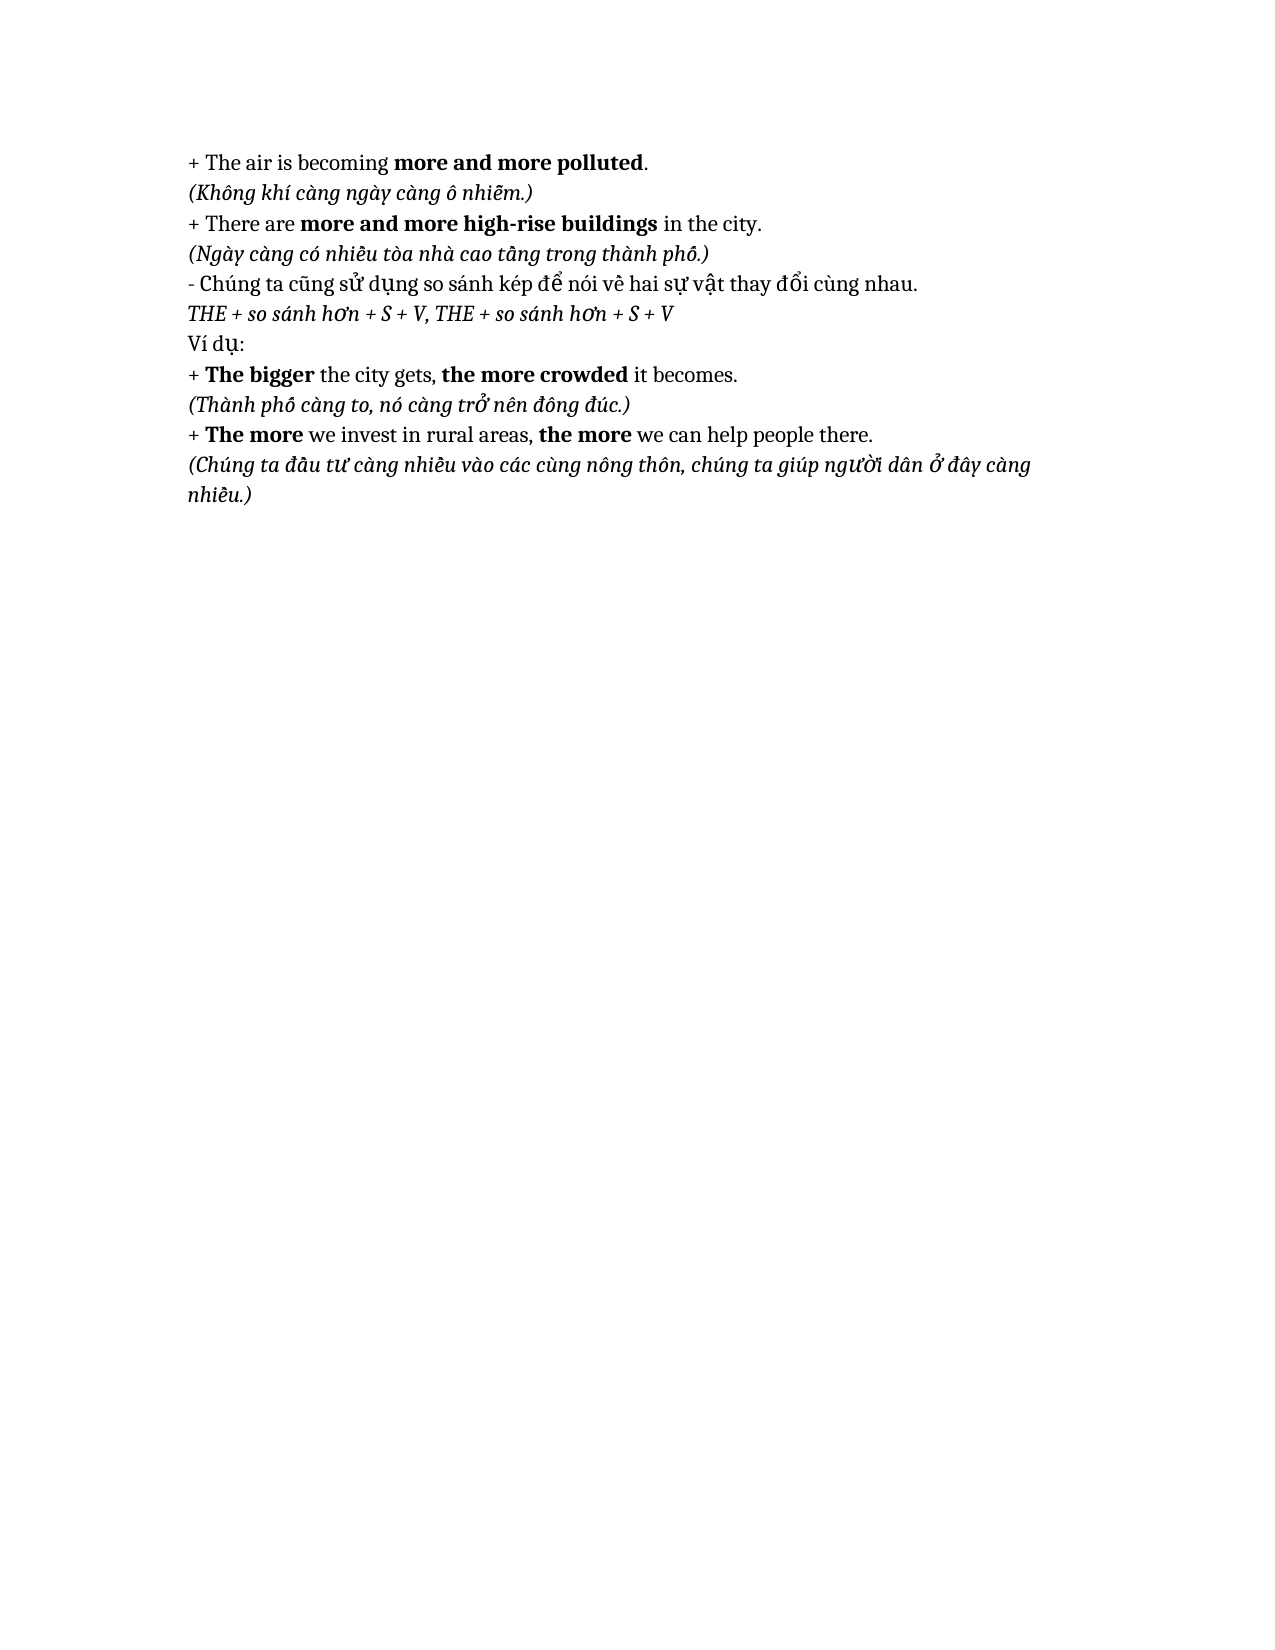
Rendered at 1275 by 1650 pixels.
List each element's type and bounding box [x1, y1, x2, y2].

text [187, 150, 1087, 539]
